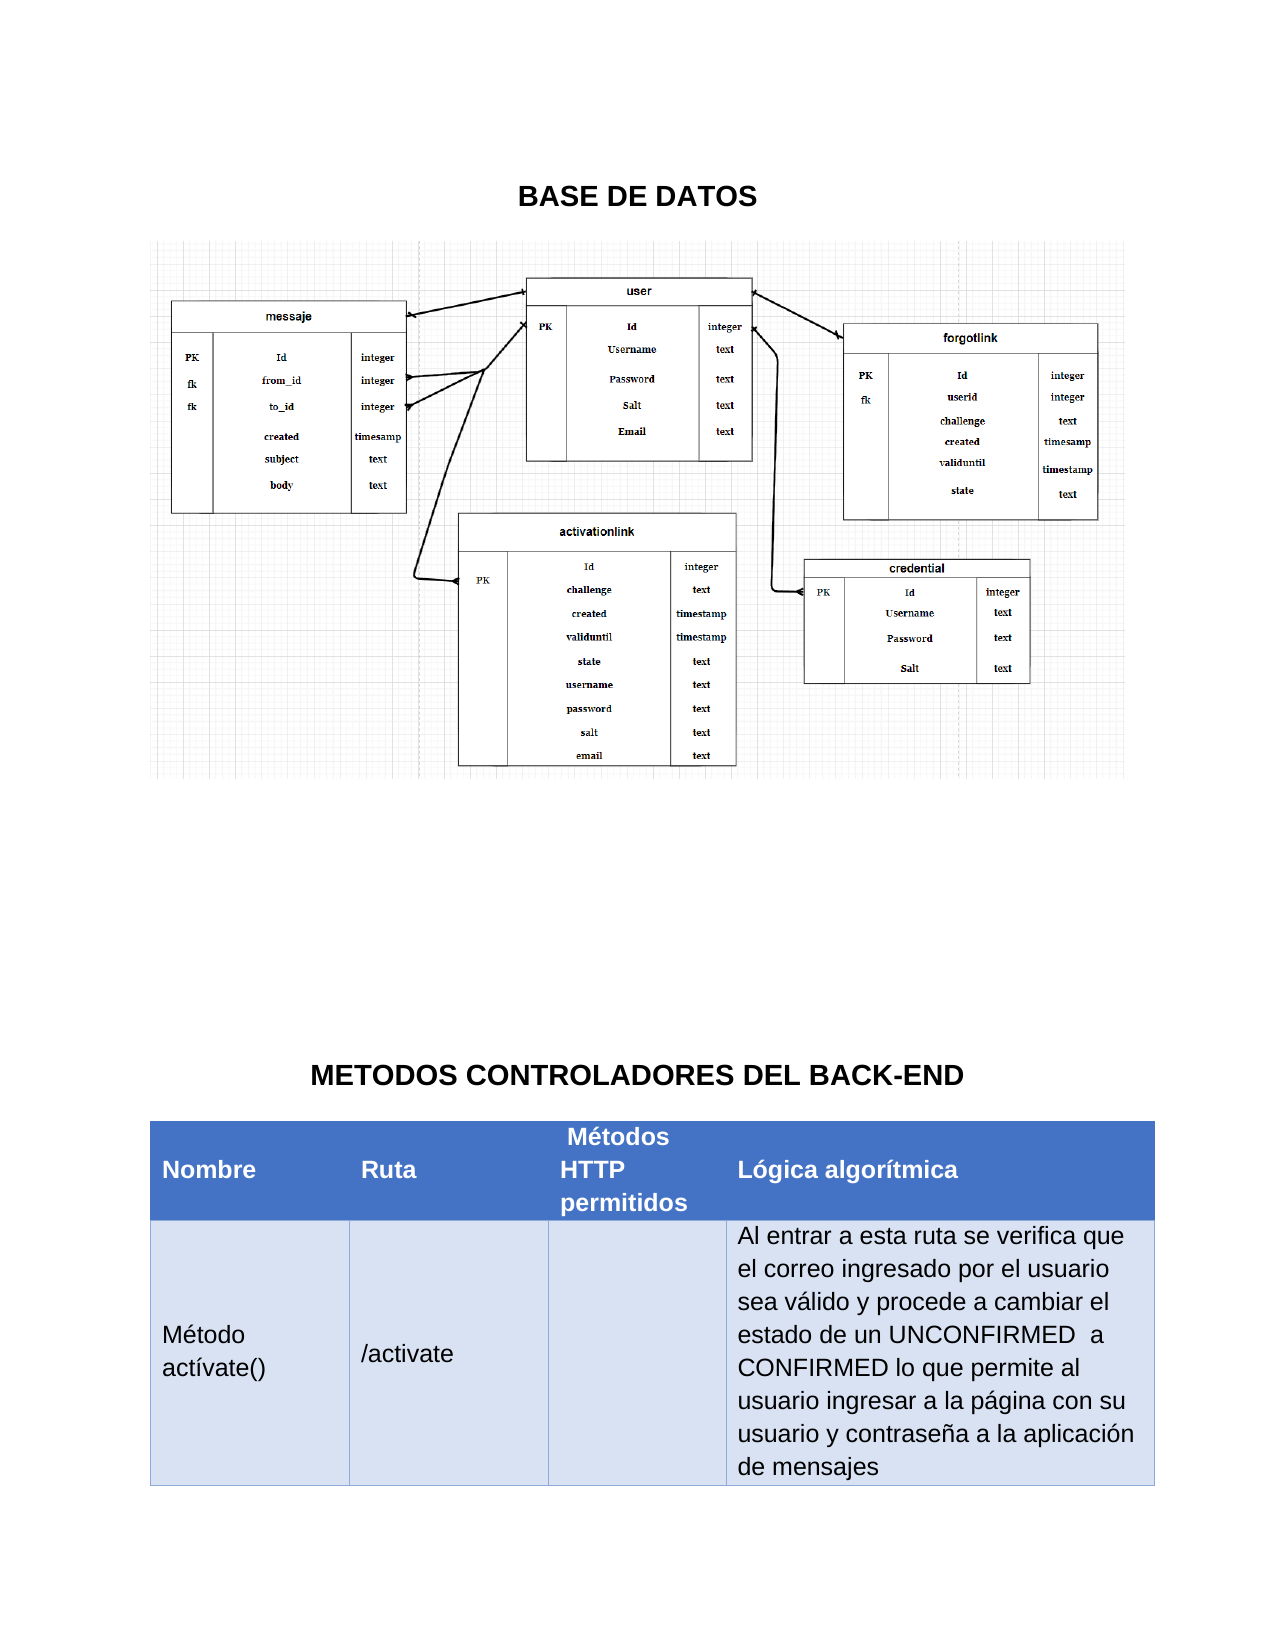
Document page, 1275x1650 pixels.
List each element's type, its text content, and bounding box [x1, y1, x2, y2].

table_header Lógica algorítmica [727, 1122, 1154, 1220]
table_cell [549, 1221, 726, 1485]
table_header Nombre [151, 1122, 349, 1220]
table_cell Método actívate() [151, 1221, 349, 1485]
text METODOS CONTROLADORES DEL BACK-END [150, 1058, 1125, 1092]
picture [150, 241, 1125, 779]
table_cell Al entrar a esta ruta se verifica que el correo ingresado por el usuario sea válido y procede a cambiar el estado de un UNCONFIRMED a CONFIRMED lo que permite al usuario ingresar a la página con su usuario y contraseña a la aplicación de mensajes [727, 1221, 1154, 1485]
table_header Métodos HTTP permitidos [549, 1122, 726, 1220]
table_cell /activate [350, 1221, 548, 1485]
text BASE DE DATOS [150, 179, 1125, 213]
table_header Ruta [350, 1122, 548, 1220]
